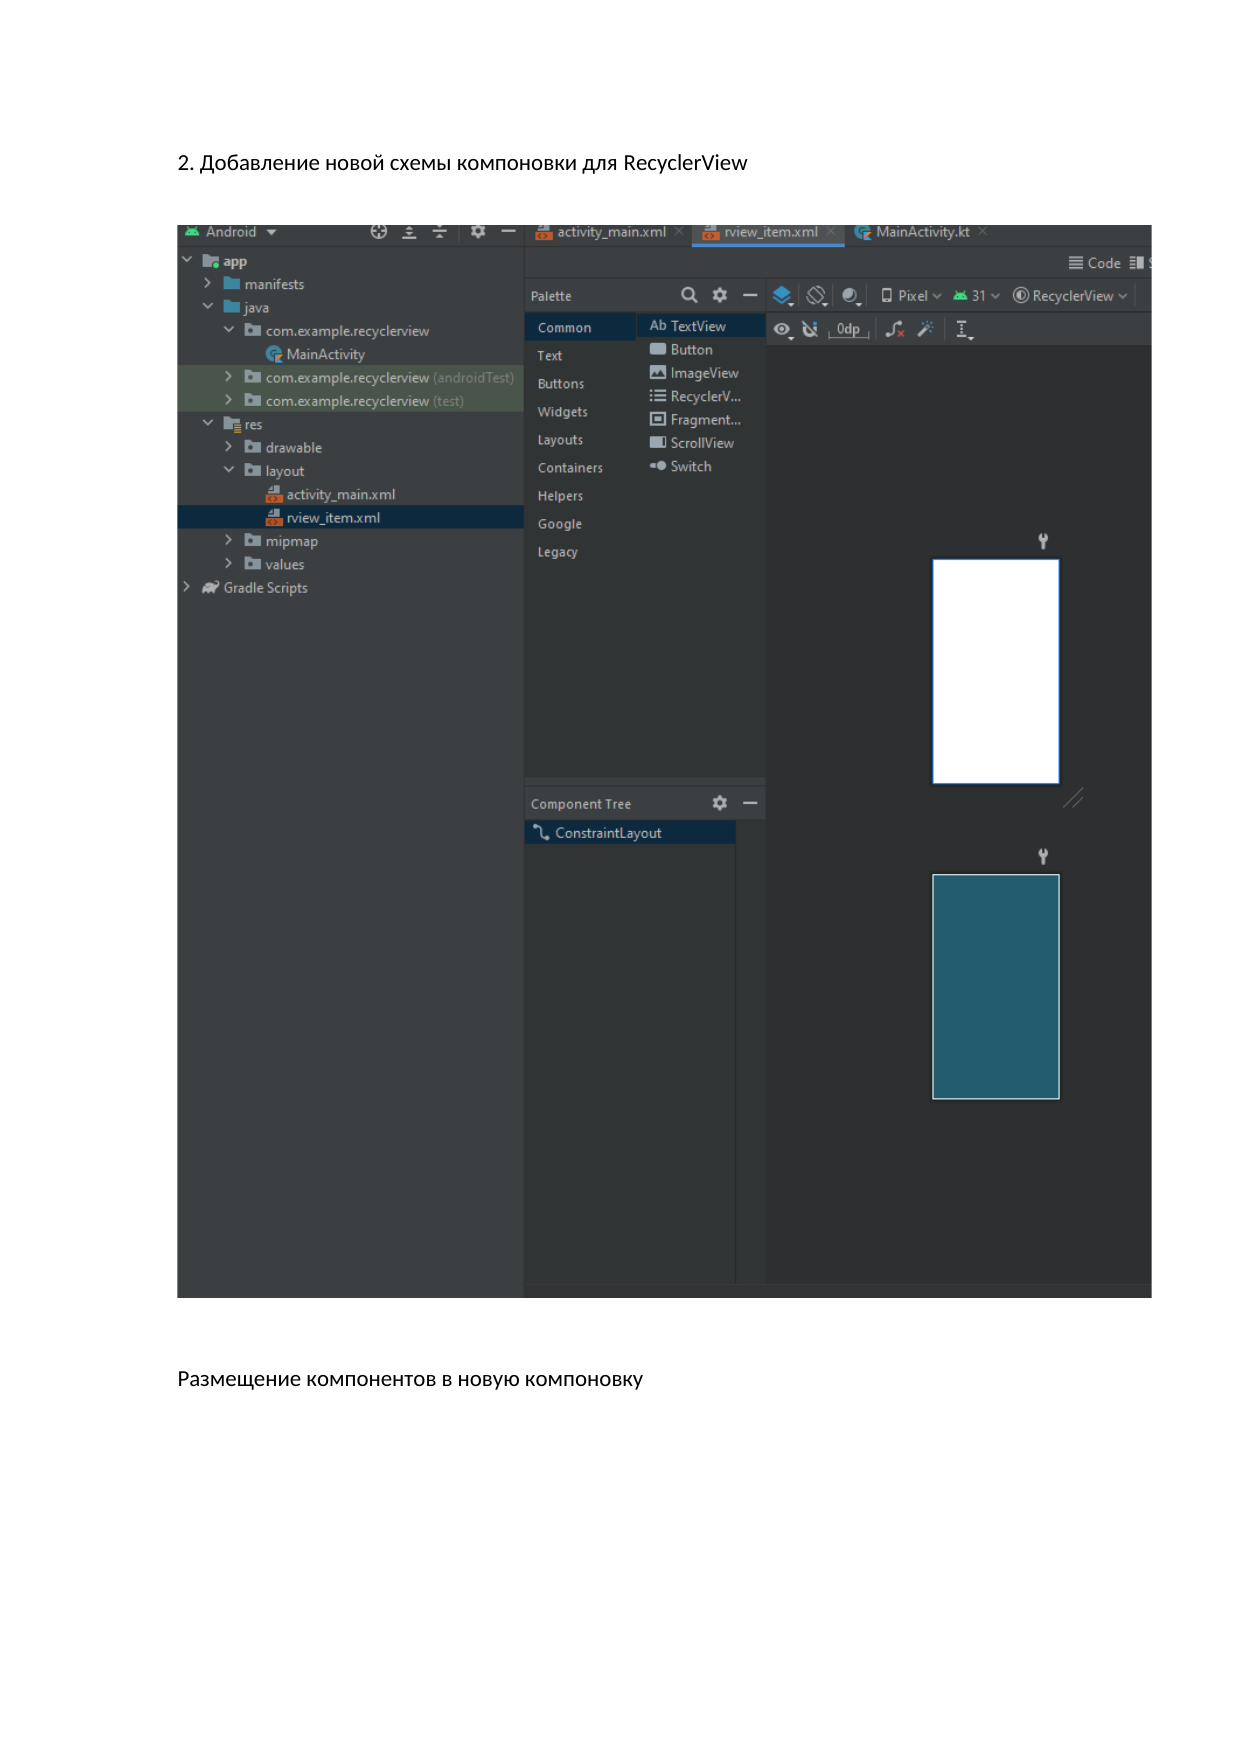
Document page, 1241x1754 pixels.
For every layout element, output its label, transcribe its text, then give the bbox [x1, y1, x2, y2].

text 2. Добавление новой схемы компоновки для RecyclerView [177, 118, 1152, 207]
text Размещение компонентов в новую компоновку [177, 1364, 1152, 1392]
picture [177, 225, 1152, 1298]
